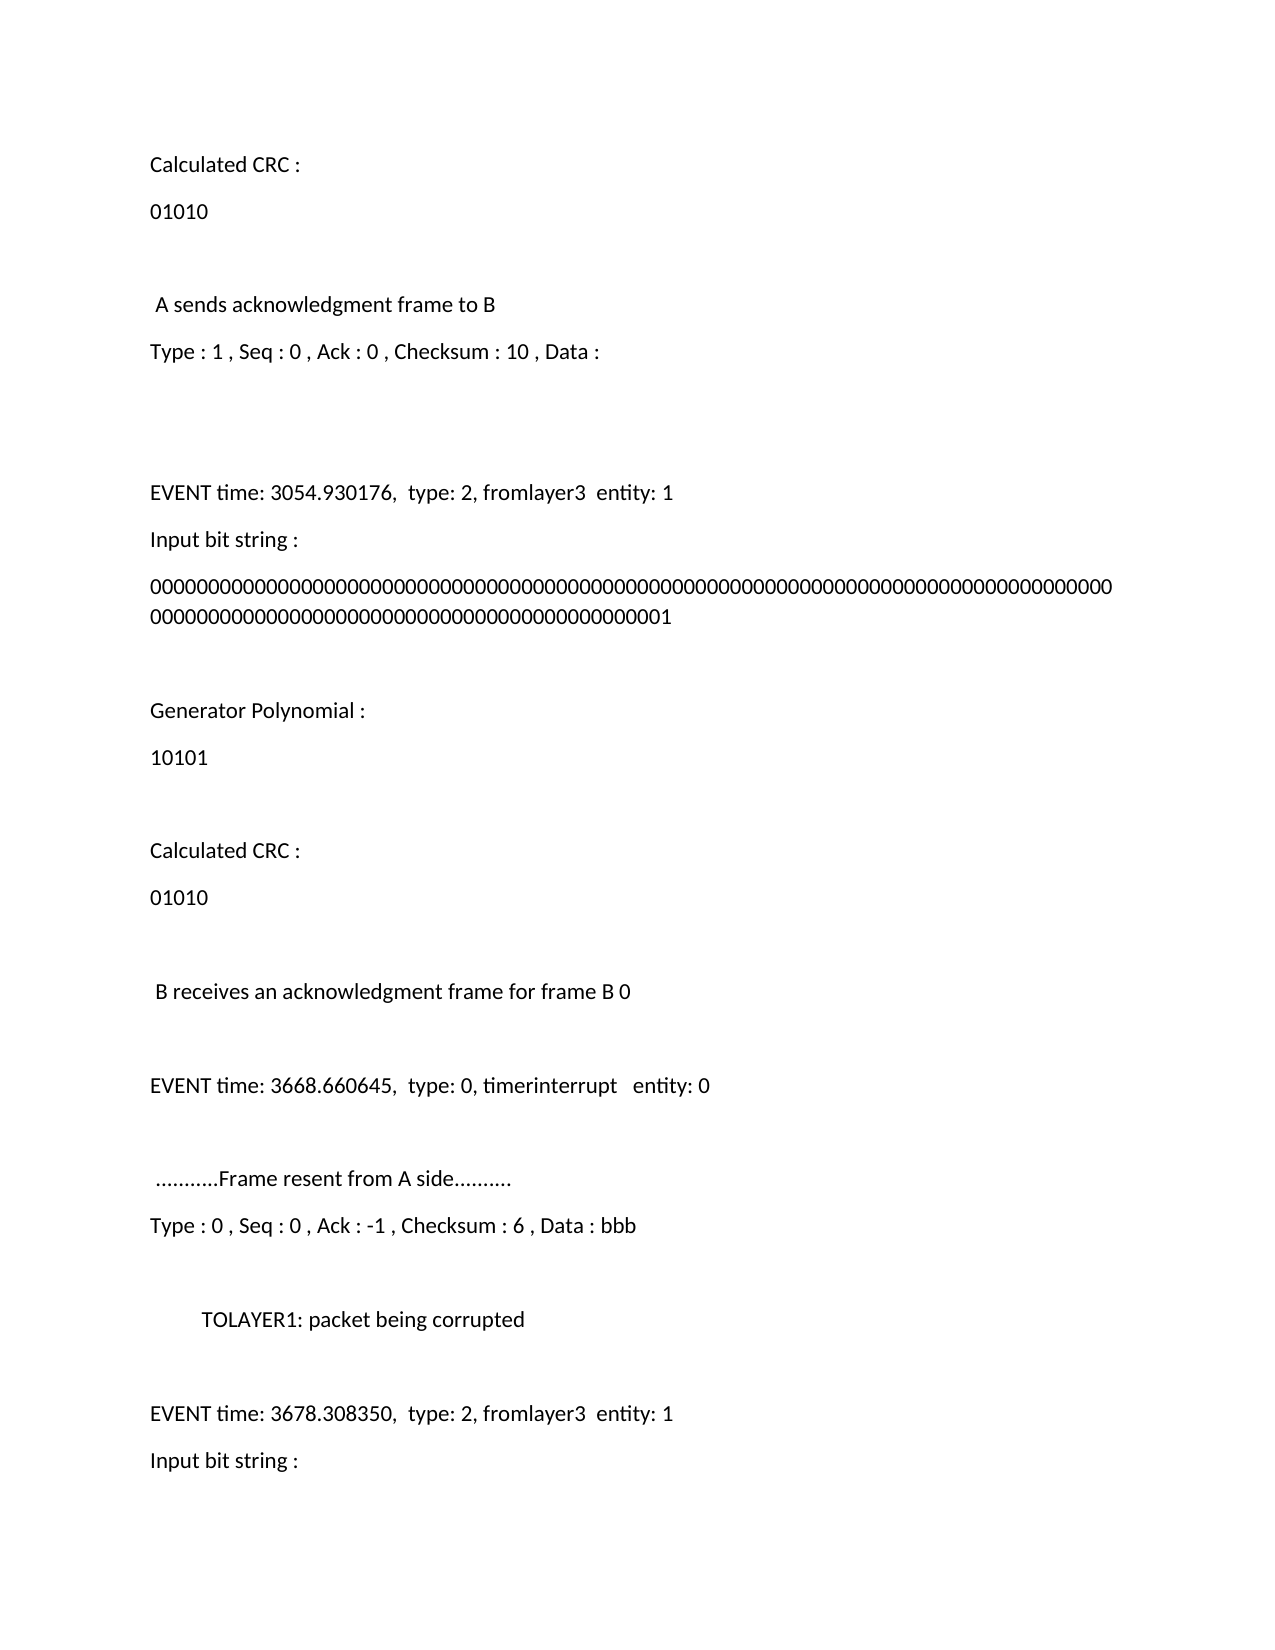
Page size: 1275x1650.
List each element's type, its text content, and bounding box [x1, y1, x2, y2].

text Type : 0 , Seq : 0 , Ack : -1 , Checksum : 6 , Data : bbb [150, 1211, 1125, 1239]
text Input bit string : [150, 525, 1125, 553]
text 01010 [150, 883, 1125, 911]
text EVENT time: 3054.930176, type: 2, fromlayer3 entity: 1 [150, 478, 1125, 506]
text Type : 1 , Seq : 0 , Ack : 0 , Checksum : 10 , Data : [150, 337, 1125, 366]
text Calculated CRC : [150, 150, 1125, 178]
text ...........Frame resent from A side.......... [150, 1164, 1125, 1193]
text EVENT time: 3668.660645, type: 0, timerinterrupt entity: 0 [150, 1071, 1125, 1099]
text Generator Polynomial : [150, 696, 1125, 724]
text Input bit string : [150, 1446, 1125, 1474]
text TOLAYER1: packet being corrupted [150, 1305, 1125, 1333]
text B receives an acknowledgment frame for frame B 0 [150, 977, 1125, 1005]
text A sends acknowledgment frame to B [150, 291, 1125, 319]
text Calculated CRC : [150, 836, 1125, 864]
text EVENT time: 3678.308350, type: 2, fromlayer3 entity: 1 [150, 1399, 1125, 1427]
text 01010 [150, 197, 1125, 225]
text 10101 [150, 743, 1125, 771]
text 00000000000000000000000000000000000000000000000000000000000000000000000000000000000000000000000000000000000000000000000000000001 [150, 572, 1125, 630]
